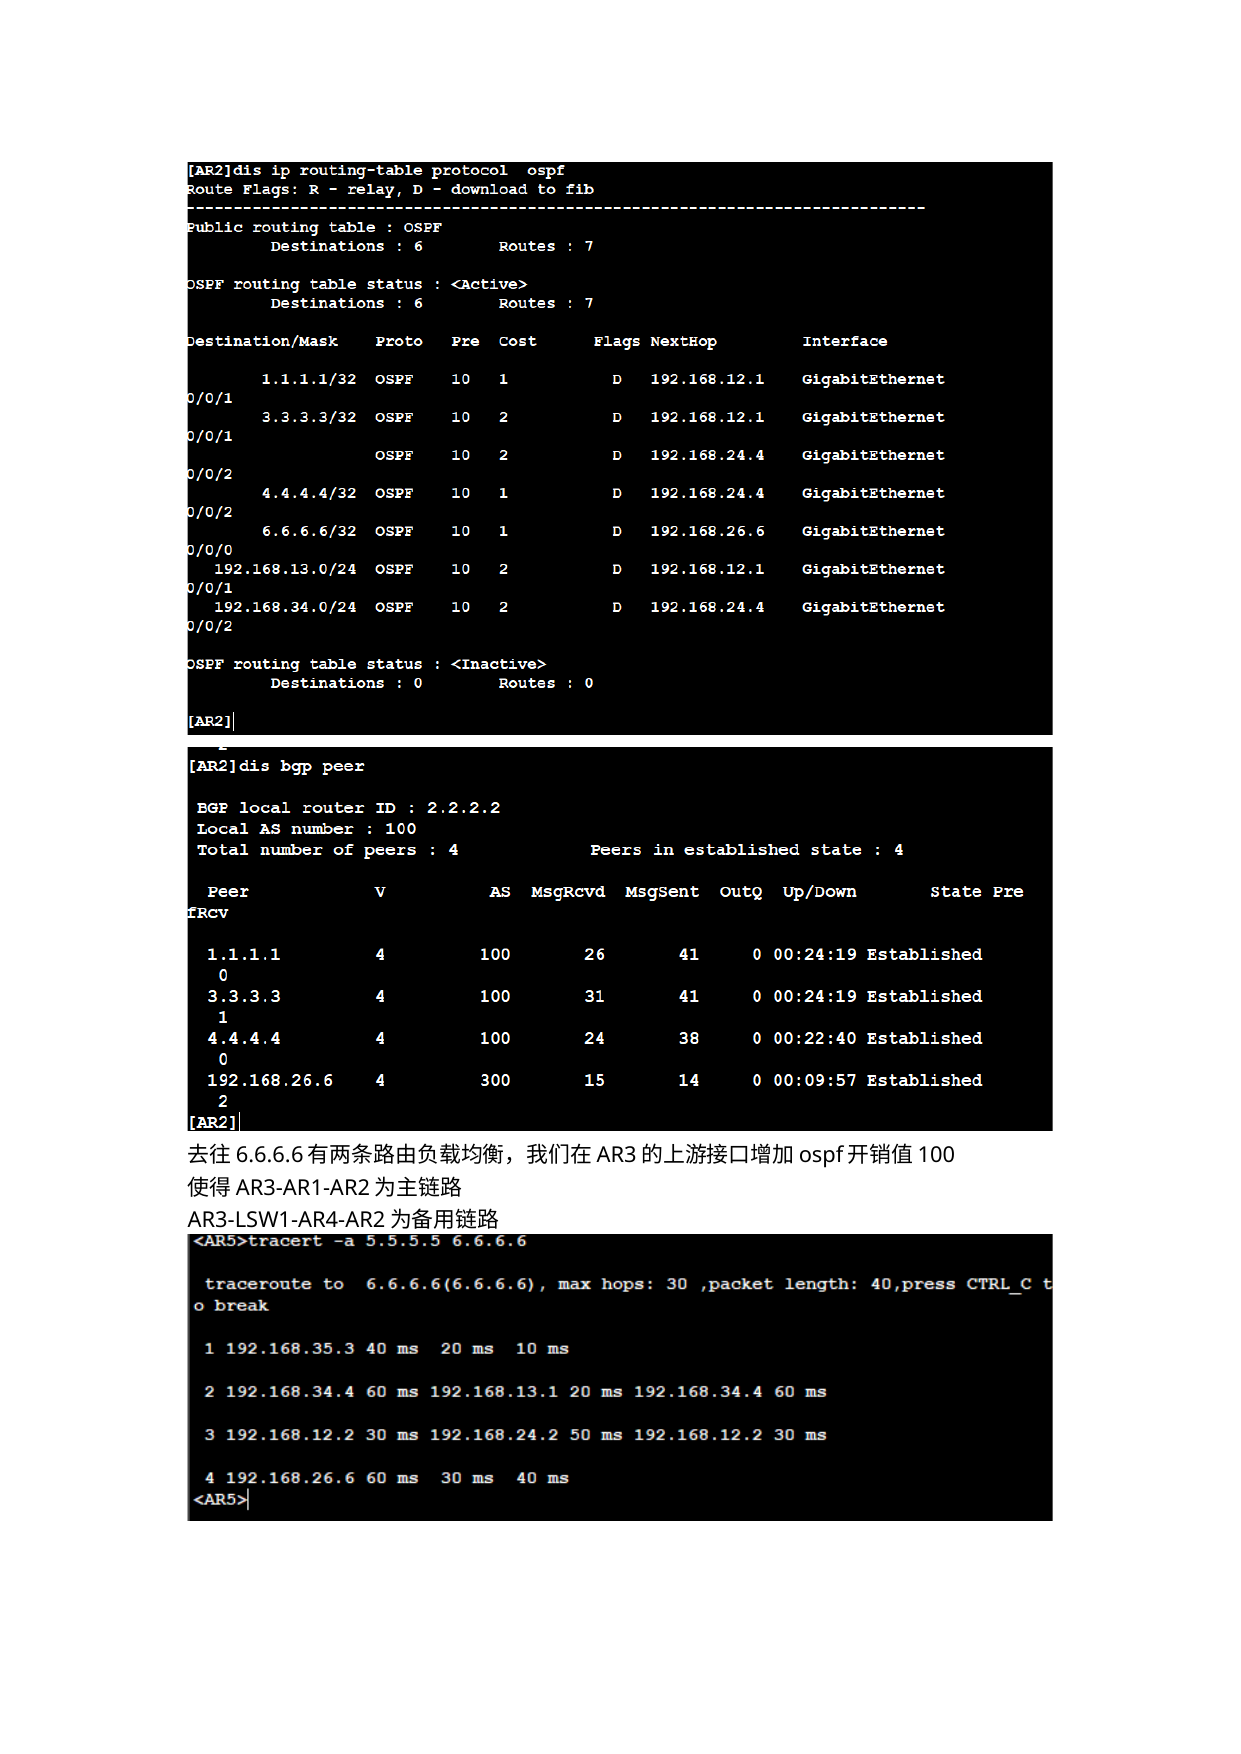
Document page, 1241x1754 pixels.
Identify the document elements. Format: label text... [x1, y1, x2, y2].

text AR3-LSW1-AR4-AR2为备用链路 [187, 1202, 1053, 1234]
picture [187, 1234, 1053, 1521]
picture [187, 747, 1053, 1131]
text 去往6.6.6.6有两条路由负载均衡，我们在AR3的上游接口增加ospf开销值100 [187, 1137, 1053, 1169]
picture [187, 162, 1053, 735]
text 使得AR3-AR1-AR2为主链路 [187, 1169, 1053, 1202]
